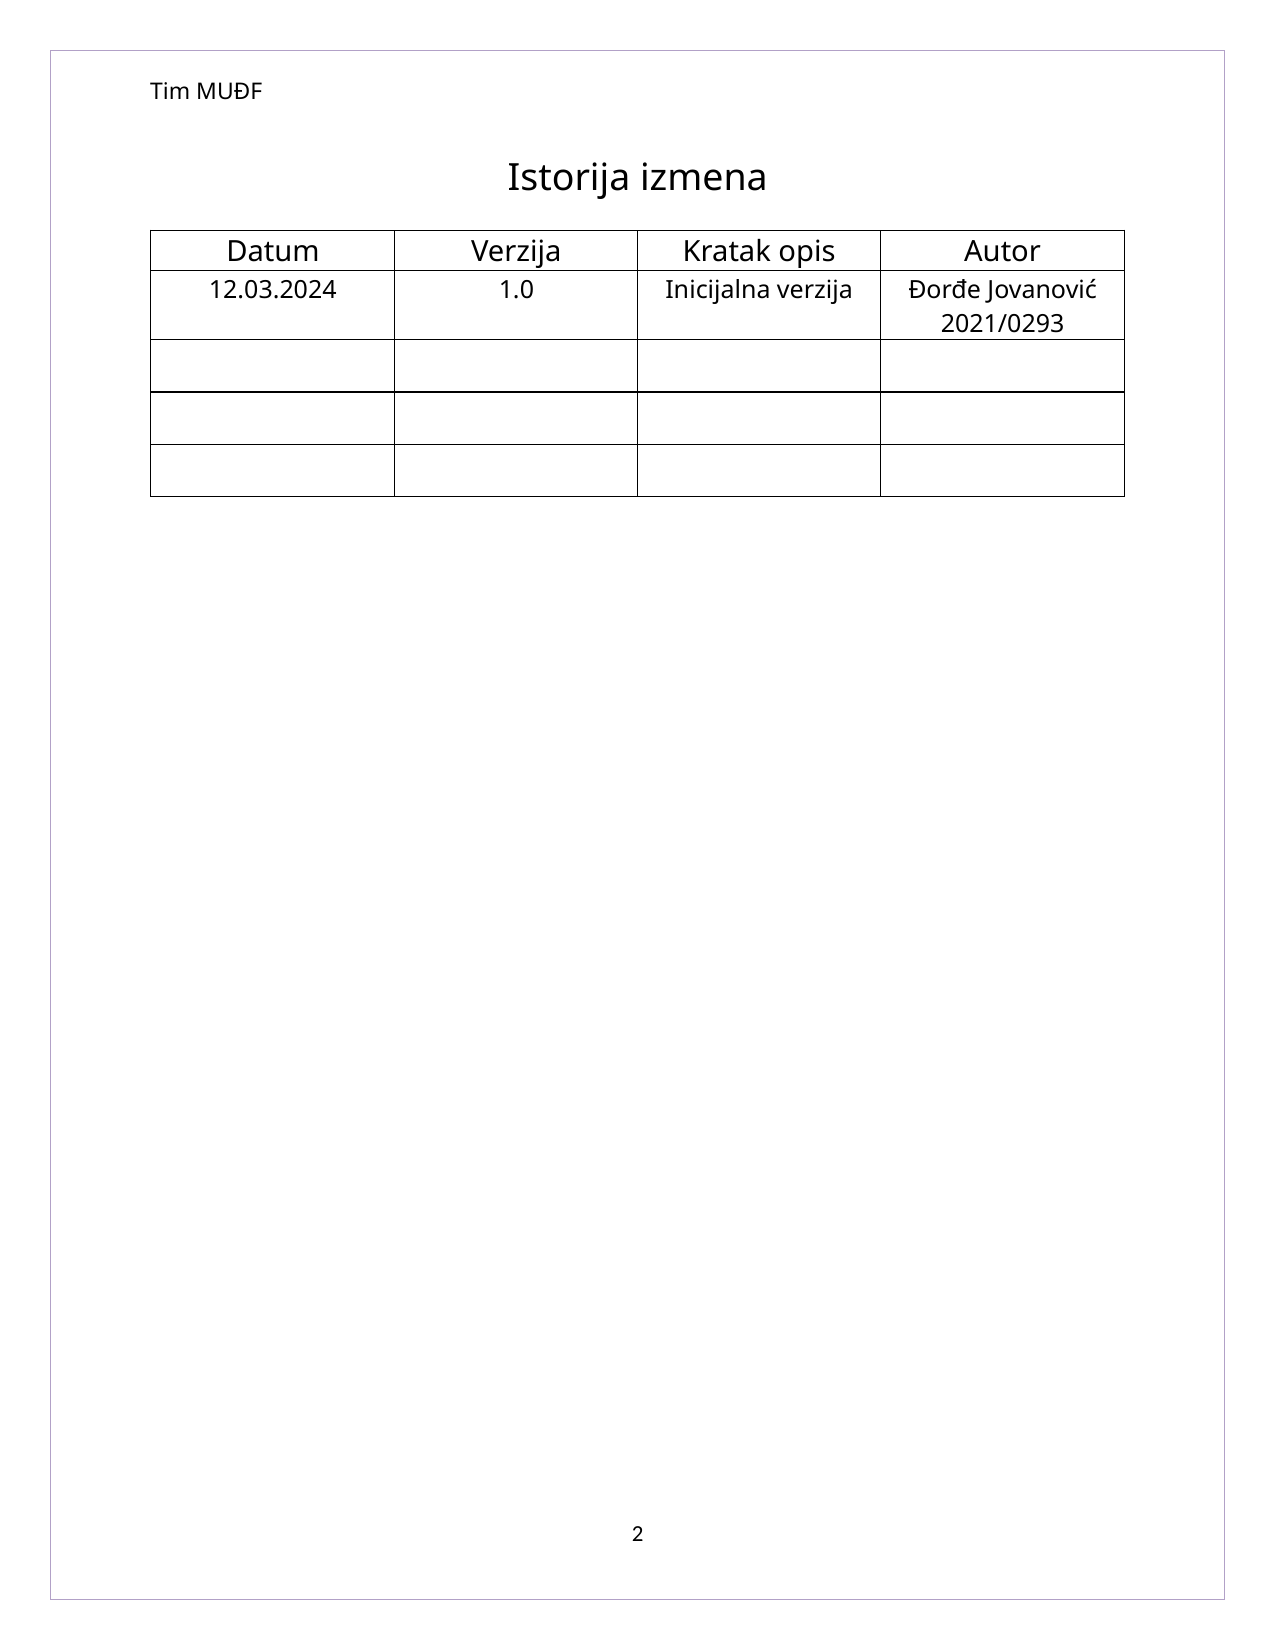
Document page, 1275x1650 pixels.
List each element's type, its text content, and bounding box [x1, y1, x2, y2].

table_cell 12.03.2024 [151, 271, 394, 339]
table_cell [881, 393, 1124, 443]
table_header Datum [151, 231, 394, 270]
table_cell Inicijalna verzija [638, 271, 880, 339]
table_cell [151, 393, 394, 443]
table_cell [395, 393, 637, 443]
table_cell [395, 445, 637, 496]
table_cell 1.0 [395, 271, 637, 339]
table_cell [638, 393, 880, 443]
table_cell [881, 445, 1124, 496]
table_cell [638, 445, 880, 496]
table_cell [395, 340, 637, 391]
table_header Autor [881, 231, 1124, 270]
text Istorija izmena [150, 150, 1125, 201]
table_cell Đorđe Jovanović 2021/0293 [881, 271, 1124, 339]
table_header Verzija [395, 231, 637, 270]
table_header Kratak opis [638, 231, 880, 270]
table_cell [881, 340, 1124, 391]
table_cell [638, 340, 880, 391]
table_cell [151, 340, 394, 391]
table_cell [151, 445, 394, 496]
